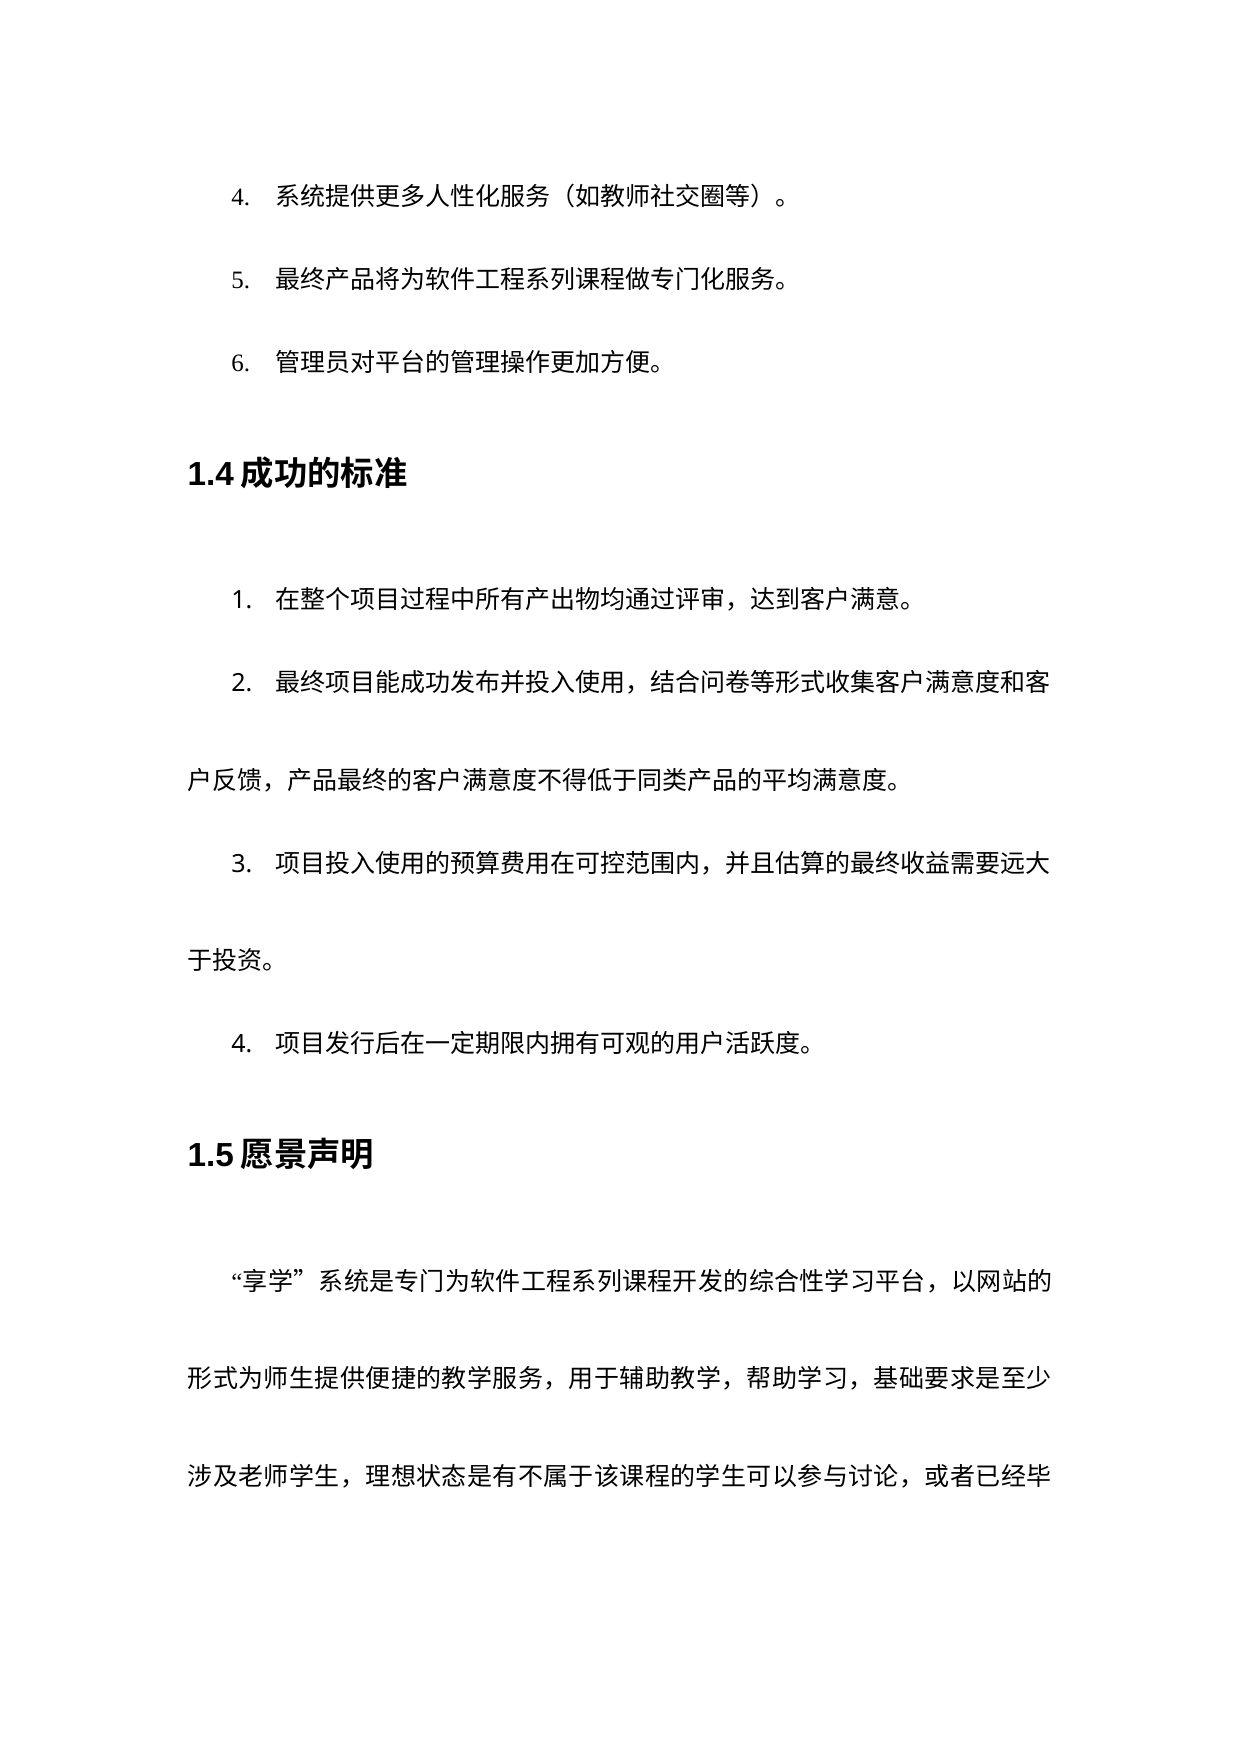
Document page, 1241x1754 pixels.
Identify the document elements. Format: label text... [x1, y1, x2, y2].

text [187, 1247, 1053, 1507]
list 在整个项目过程中所有产出物均通过评审，达到客户满意。 [187, 565, 1053, 630]
list 最终产品将为软件工程系列课程做专门化服务。 [187, 245, 1053, 310]
list 项目投入使用的预算费用在可控范围内，并且估算的最终收益需要远大于投资。 [187, 829, 1053, 991]
subtitle 1.5愿景声明 [187, 1120, 1053, 1185]
list 系统提供更多人性化服务（如教师社交圈等）。 [187, 162, 1053, 227]
list 最终项目能成功发布并投入使用，结合问卷等形式收集客户满意度和客户反馈，产品最终的客户满意度不得低于同类产品的平均满意度。 [187, 648, 1053, 811]
list 管理员对平台的管理操作更加方便。 [187, 328, 1053, 393]
list 项目发行后在一定期限内拥有可观的用户活跃度。 [187, 1009, 1053, 1074]
subtitle 1.4成功的标准 [187, 438, 1053, 503]
